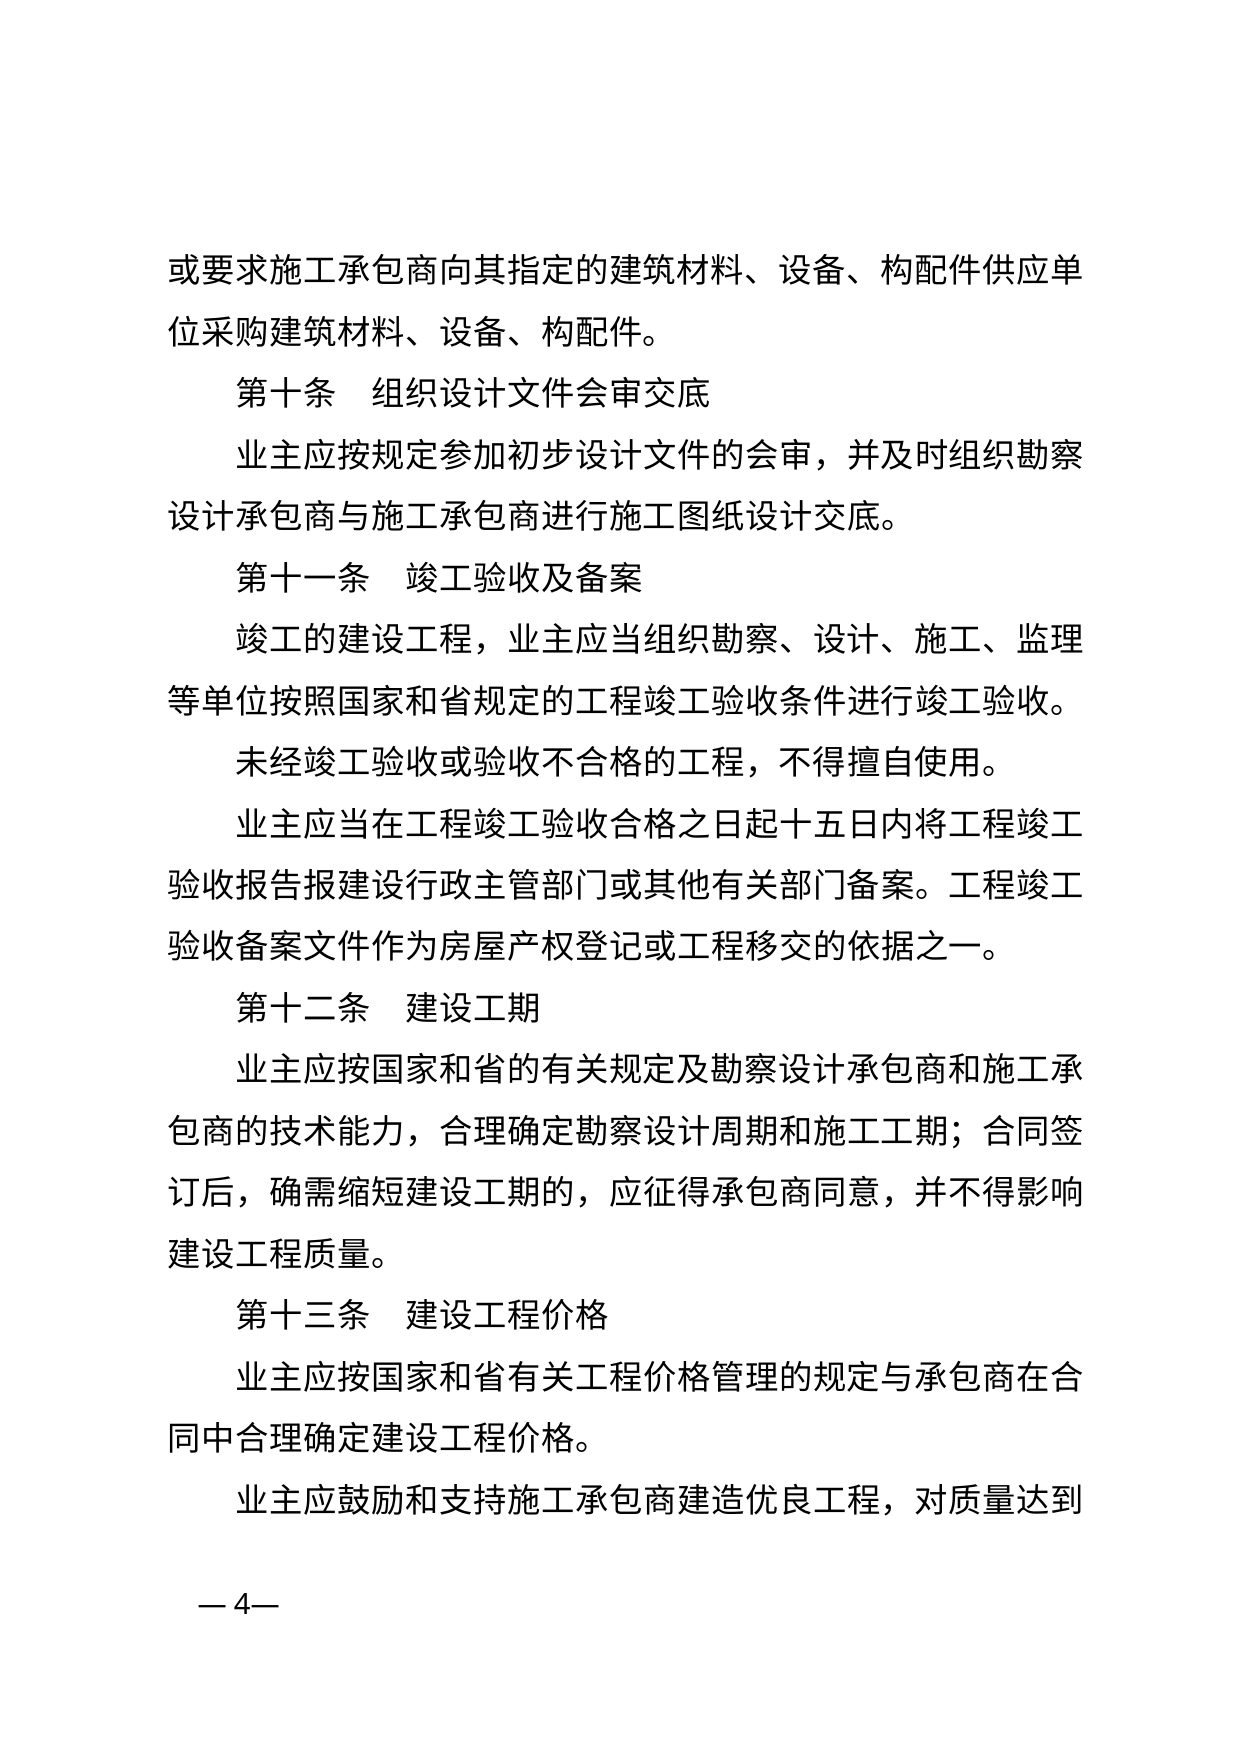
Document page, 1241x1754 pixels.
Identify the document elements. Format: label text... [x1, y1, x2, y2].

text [168, 238, 1084, 361]
text 未经竣工验收或验收不合格的工程，不得擅自使用。 [168, 729, 1084, 791]
text 第十一条 竣工验收及备案 [168, 545, 1084, 606]
text 业主应按国家和省的有关规定及勘察设计承包商和施工承包商的技术能力，合理确定勘察设计周期和施工工期；合同签订后，确需缩短建设工期的，应征得承包商同意，并不得影响建设工程质量。 [168, 1037, 1084, 1282]
text 竣工的建设工程，业主应当组织勘察、设计、施工、监理等单位按照国家和省规定的工程竣工验收条件进行竣工验收。 [168, 606, 1084, 729]
text 第十条 组织设计文件会审交底 [168, 361, 1084, 422]
text 第十二条 建设工期 [168, 975, 1084, 1037]
text 业主应按规定参加初步设计文件的会审，并及时组织勘察设计承包商与施工承包商进行施工图纸设计交底。 [168, 422, 1084, 545]
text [168, 1467, 1084, 1528]
text 第十三条 建设工程价格 [168, 1282, 1084, 1344]
text 业主应当在工程竣工验收合格之日起十五日内将工程竣工验收报告报建设行政主管部门或其他有关部门备案。工程竣工验收备案文件作为房屋产权登记或工程移交的依据之一。 [168, 791, 1084, 975]
text 业主应按国家和省有关工程价格管理的规定与承包商在合同中合理确定建设工程价格。 [168, 1344, 1084, 1467]
